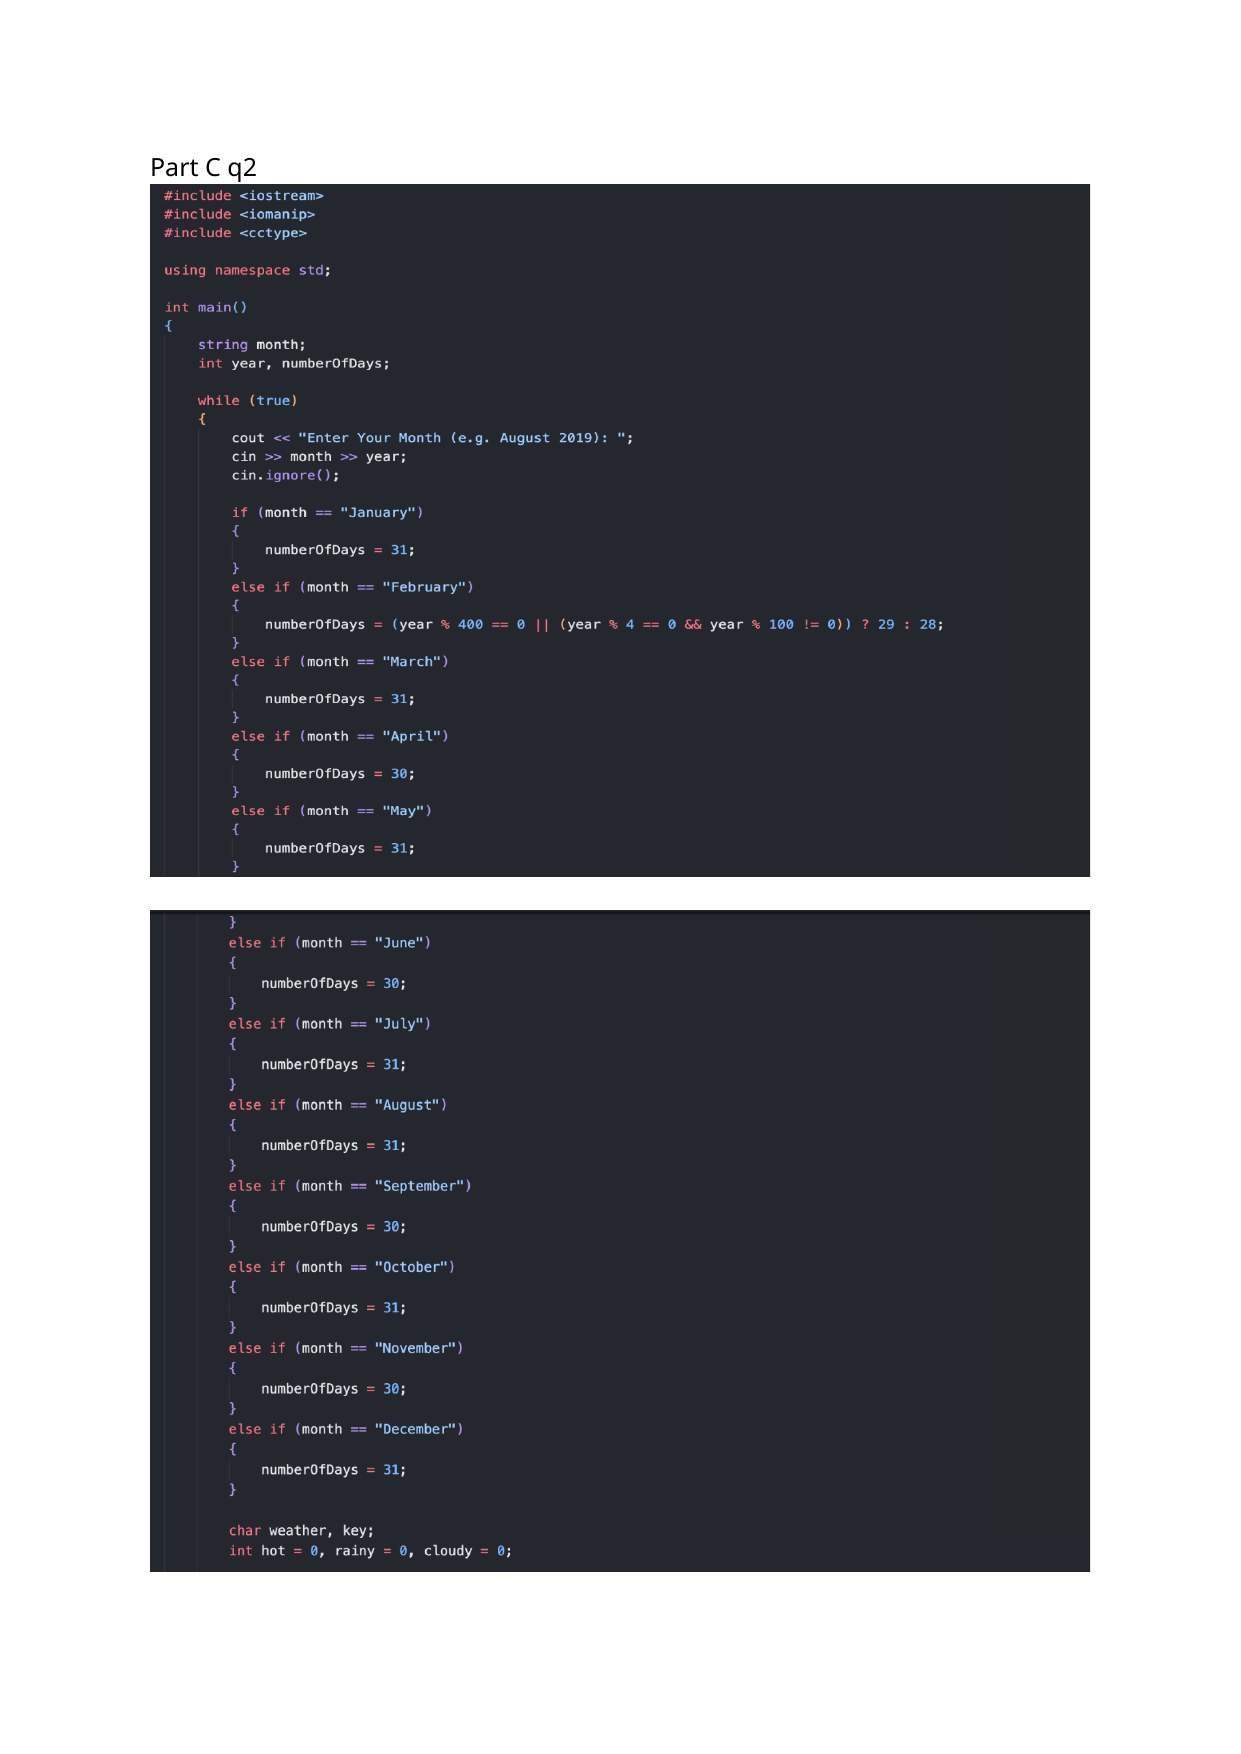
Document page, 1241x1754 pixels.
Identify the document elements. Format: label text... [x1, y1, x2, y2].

text Part C q2 [150, 150, 1090, 184]
picture [150, 184, 1091, 877]
picture [150, 910, 1091, 1572]
